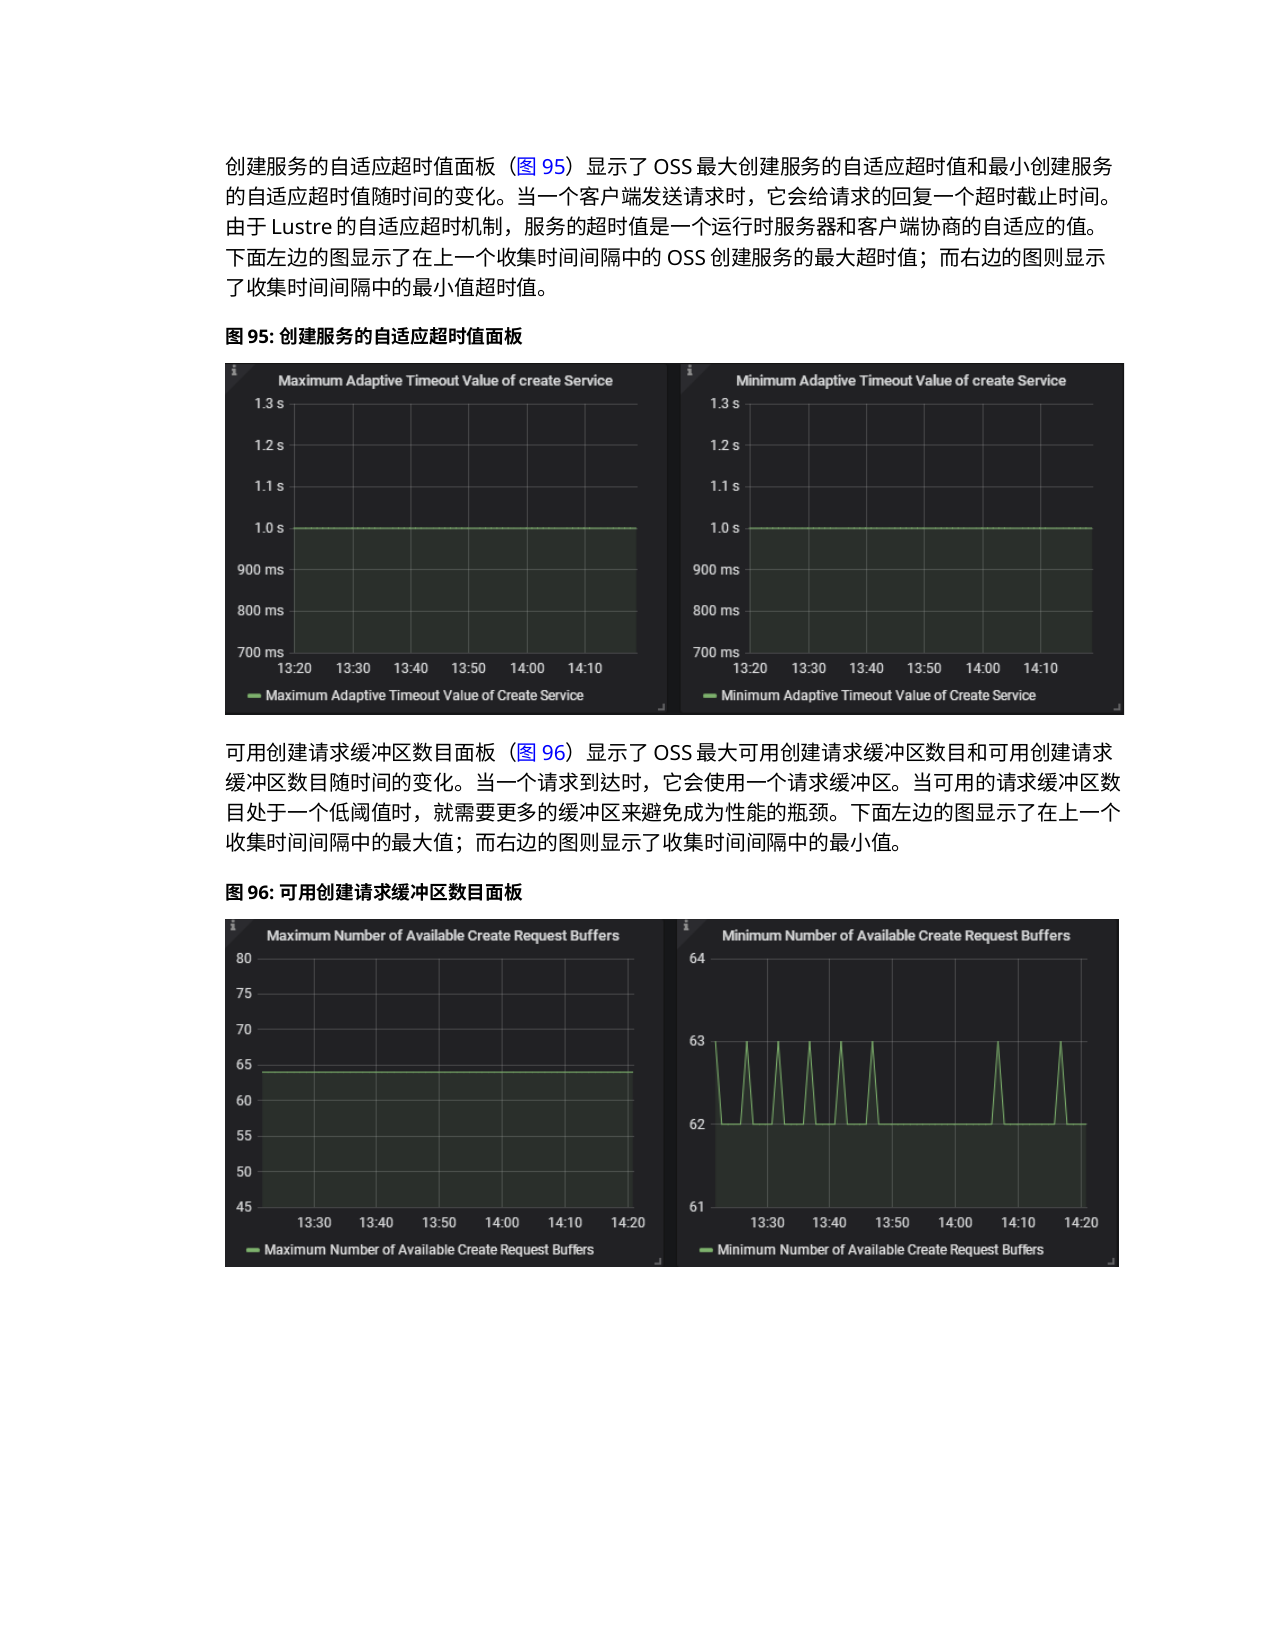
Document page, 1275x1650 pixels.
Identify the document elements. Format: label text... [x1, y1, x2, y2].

text 可用创建请求缓冲区数目面板（图96）显示了OSS最大可用创建请求缓冲区数目和可用创建请求缓冲区数目随时间的变化。当一个请求到达时，它会使用一个请求缓冲区。当可用的请求缓冲区数目处于一个低阈值时，就需要更多的缓冲区来避免成为性能的瓶颈。下面左边的图显示了在上一个收集时间间隔中的最大值；而右边的图则显示了收集时间间隔中的最小值。 [225, 736, 1125, 857]
text 图96: 可用创建请求缓冲区数目面板 [225, 878, 1125, 905]
text 创建服务的自适应超时值面板（图95）显示了OSS最大创建服务的自适应超时值和最小创建服务的自适应超时值随时间的变化。当一个客户端发送请求时，它会给请求的回复一个超时截止时间。由于Lustre的自适应超时机制，服务的超时值是一个运行时服务器和客户端协商的自适应的值。下面左边的图显示了在上一个收集时间间隔中的OSS创建服务的最大超时值；而右边的图则显示了收集时间间隔中的最小值超时值。 [225, 150, 1125, 301]
picture [225, 363, 1125, 715]
picture [225, 919, 1119, 1267]
text 图95: 创建服务的自适应超时值面板 [225, 322, 1125, 349]
